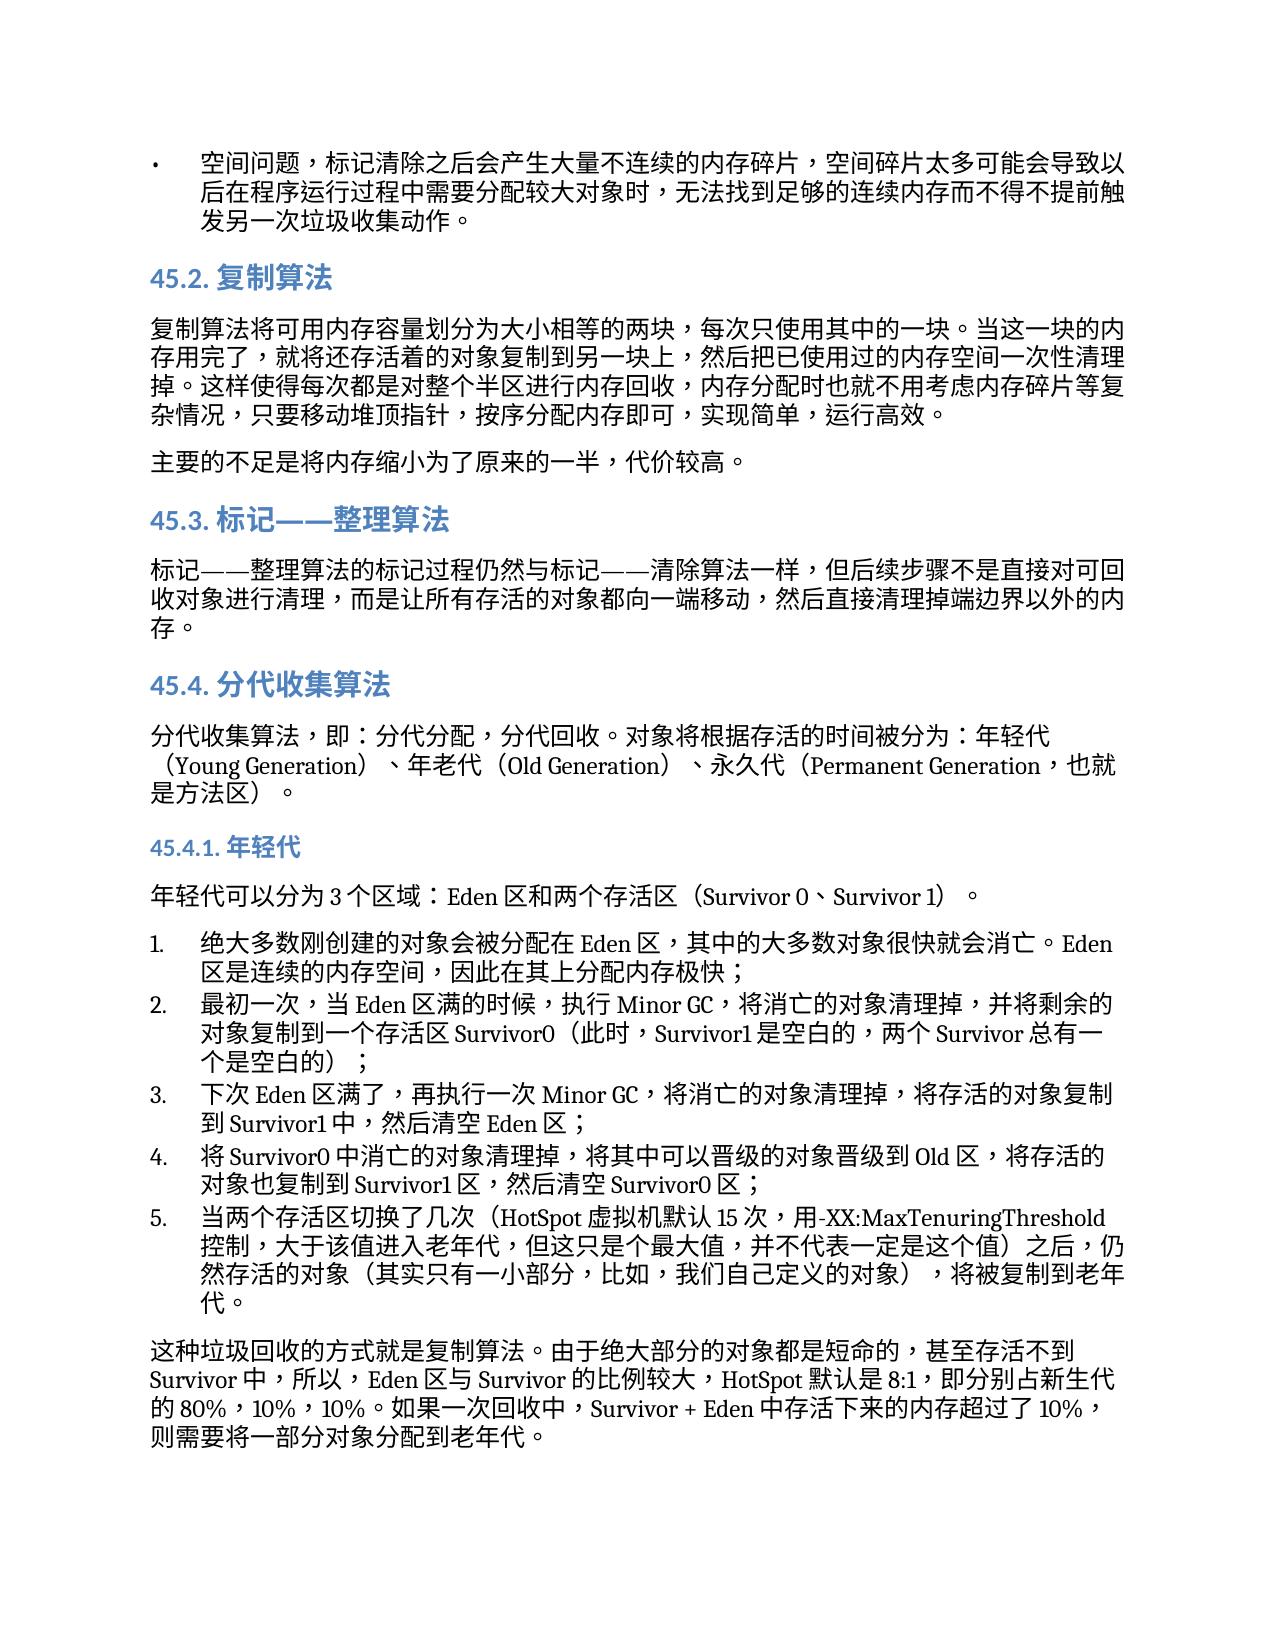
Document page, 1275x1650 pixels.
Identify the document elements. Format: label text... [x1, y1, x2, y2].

list 当两个存活区切换了几次（HotSpot虚拟机默认15次，用-XX:MaxTenuringThreshold控制，大于该值进入老年代，但这只是个最大值，并不代表一定是这个值）之后，仍然存活的对象（其实只有一小部分，比如，我们自己定义的对象），将被复制到老年代。 [150, 1204, 1125, 1319]
text 主要的不足是将内存缩小为了原来的一半，代价较高。 [150, 449, 1125, 478]
subtitle 45.2. 复制算法 [150, 257, 1125, 297]
list 下次Eden区满了，再执行一次Minor GC，将消亡的对象清理掉，将存活的对象复制到Survivor1中，然后清空Eden区； [150, 1081, 1125, 1139]
list 将Survivor0中消亡的对象清理掉，将其中可以晋级的对象晋级到Old区，将存活的对象也复制到Survivor1区，然后清空Survivor0区； [150, 1143, 1125, 1200]
subtitle 45.4. 分代收集算法 [150, 664, 1125, 704]
list 绝大多数刚创建的对象会被分配在Eden区，其中的大多数对象很快就会消亡。Eden区是连续的内存空间，因此在其上分配内存极快； [150, 930, 1125, 988]
subtitle 45.3. 标记——整理算法 [150, 499, 1125, 538]
list 空间问题，标记清除之后会产生大量不连续的内存碎片，空间碎片太多可能会导致以后在程序运行过程中需要分配较大对象时，无法找到足够的连续内存而不得不提前触发另一次垃圾收集动作。 [150, 150, 1125, 236]
text 标记——整理算法的标记过程仍然与标记——清除算法一样，但后续步骤不是直接对可回收对象进行清理，而是让所有存活的对象都向一端移动，然后直接清理掉端边界以外的内存。 [150, 557, 1125, 643]
list 最初一次，当Eden区满的时候，执行Minor GC，将消亡的对象清理掉，并将剩余的对象复制到一个存活区Survivor0（此时，Survivor1是空白的，两个Survivor总有一个是空白的）； [150, 991, 1125, 1078]
subtitle 45.4.1. 年轻代 [150, 830, 1125, 864]
text 复制算法将可用内存容量划分为大小相等的两块，每次只使用其中的一块。当这一块的内存用完了，就将还存活着的对象复制到另一块上，然后把已使用过的内存空间一次性清理掉。这样使得每次都是对整个半区进行内存回收，内存分配时也就不用考虑内存碎片等复杂情况，只要移动堆顶指针，按序分配内存即可，实现简单，运行高效。 [150, 316, 1125, 431]
text 分代收集算法，即：分代分配，分代回收。对象将根据存活的时间被分为：年轻代（Young Generation）、年老代（Old Generation）、永久代（Permanent Generation，也就是方法区）。 [150, 723, 1125, 809]
text 这种垃圾回收的方式就是复制算法。由于绝大部分的对象都是短命的，甚至存活不到Survivor中，所以，Eden区与Survivor的比例较大，HotSpot默认是8:1，即分别占新生代的80%，10%，10%。如果一次回收中，Survivor + Eden中存活下来的内存超过了10%，则需要将一部分对象分配到老年代。 [150, 1338, 1125, 1453]
text 年轻代可以分为3个区域：Eden区和两个存活区（Survivor 0、Survivor 1）。 [150, 883, 1125, 911]
